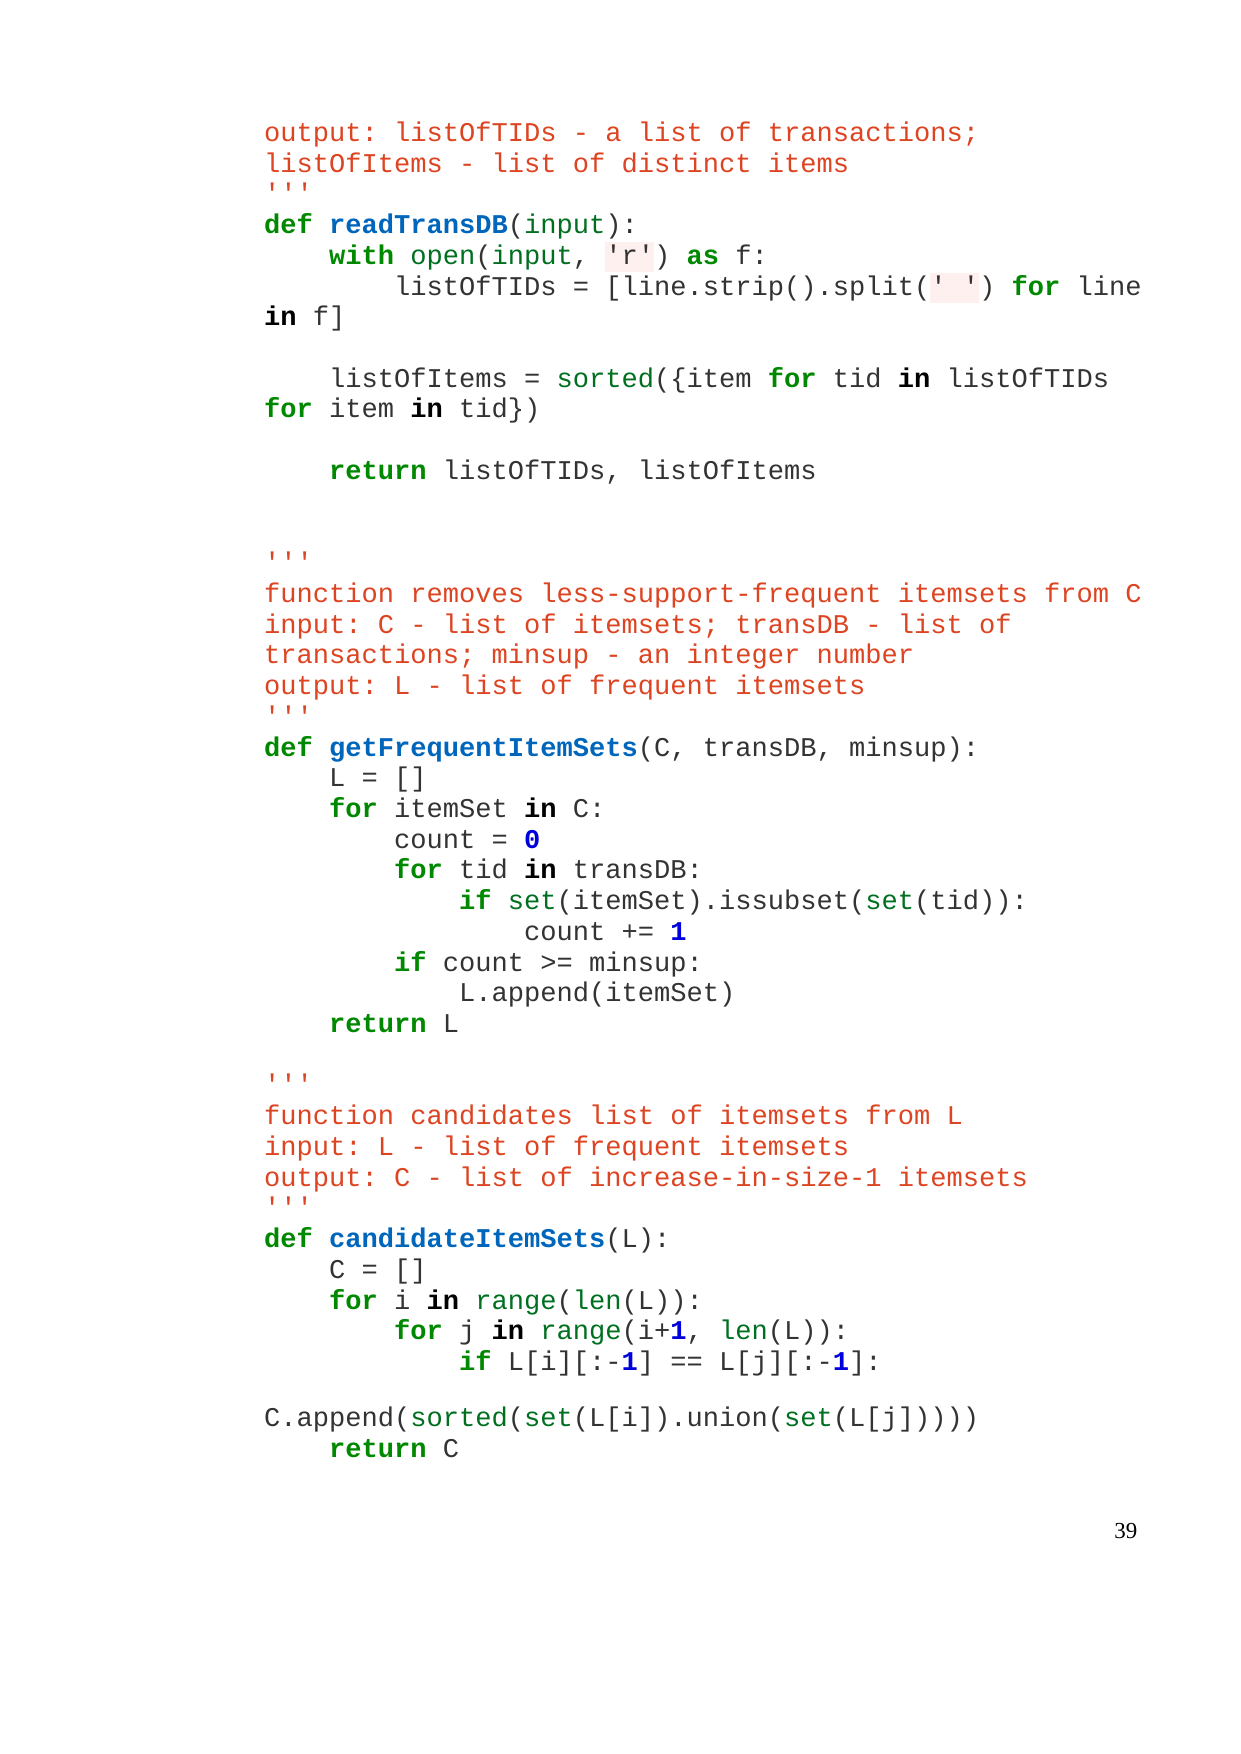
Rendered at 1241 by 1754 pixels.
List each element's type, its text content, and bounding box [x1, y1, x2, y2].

text listOfTIDs = [line.strip().split(' ') for line in f] [264, 272, 1153, 334]
text return listOfTIDs, listOfItems [264, 457, 1153, 487]
text C.append(sorted(set(L[i]).union(set(L[j])))) [264, 1379, 1153, 1435]
text def candidateItemSets(L): [264, 1225, 1153, 1256]
text count = 0 [264, 826, 1153, 856]
text with open(input, 'r') as f: [654, 242, 1153, 272]
text for j in range(i+1, len(L)): [264, 1317, 1153, 1348]
text output: C - list of increase-in-size-1 itemsets [264, 1163, 1153, 1194]
text if count >= minsup: [264, 948, 1153, 979]
text for i in range(len(L)): [264, 1286, 1153, 1317]
text for itemSet in C: [264, 795, 1153, 826]
text for tid in transDB: [264, 856, 1153, 887]
text return L [264, 1010, 1153, 1041]
text if set(itemSet).issubset(set(tid)): [264, 887, 1153, 918]
text L.append(itemSet) [264, 979, 1153, 1010]
text def getFrequentItemSets(C, transDB, minsup): [264, 733, 1153, 764]
text ''' [264, 703, 1153, 733]
text with open(input, 'r') as f: [264, 242, 605, 272]
text output: listOfTIDs - a list of transactions; listOfItems - list of distinct items [264, 119, 1153, 180]
text def readTransDB(input): [264, 211, 1153, 242]
text function removes less-support-frequent itemsets from C [264, 580, 1153, 610]
text C = [] [264, 1256, 1153, 1286]
text ''' [264, 1071, 1153, 1102]
text L = [] [264, 764, 1153, 795]
text output: L - list of frequent itemsets [264, 672, 1153, 703]
text count += 1 [264, 918, 1153, 948]
text function candidates list of itemsets from L [264, 1102, 1153, 1133]
text listOfItems = sorted({item for tid in listOfTIDs for item in tid}) [264, 364, 1153, 426]
text input: C - list of itemsets; transDB - list of transactions; minsup - an integer number [264, 610, 1153, 672]
text ''' [264, 1194, 1153, 1225]
text if L[i][:-1] == L[j][:-1]: [264, 1348, 1153, 1379]
text ''' [264, 549, 1153, 580]
text return C [264, 1435, 1153, 1466]
text input: L - list of frequent itemsets [264, 1133, 1153, 1163]
text ''' [264, 180, 1153, 211]
